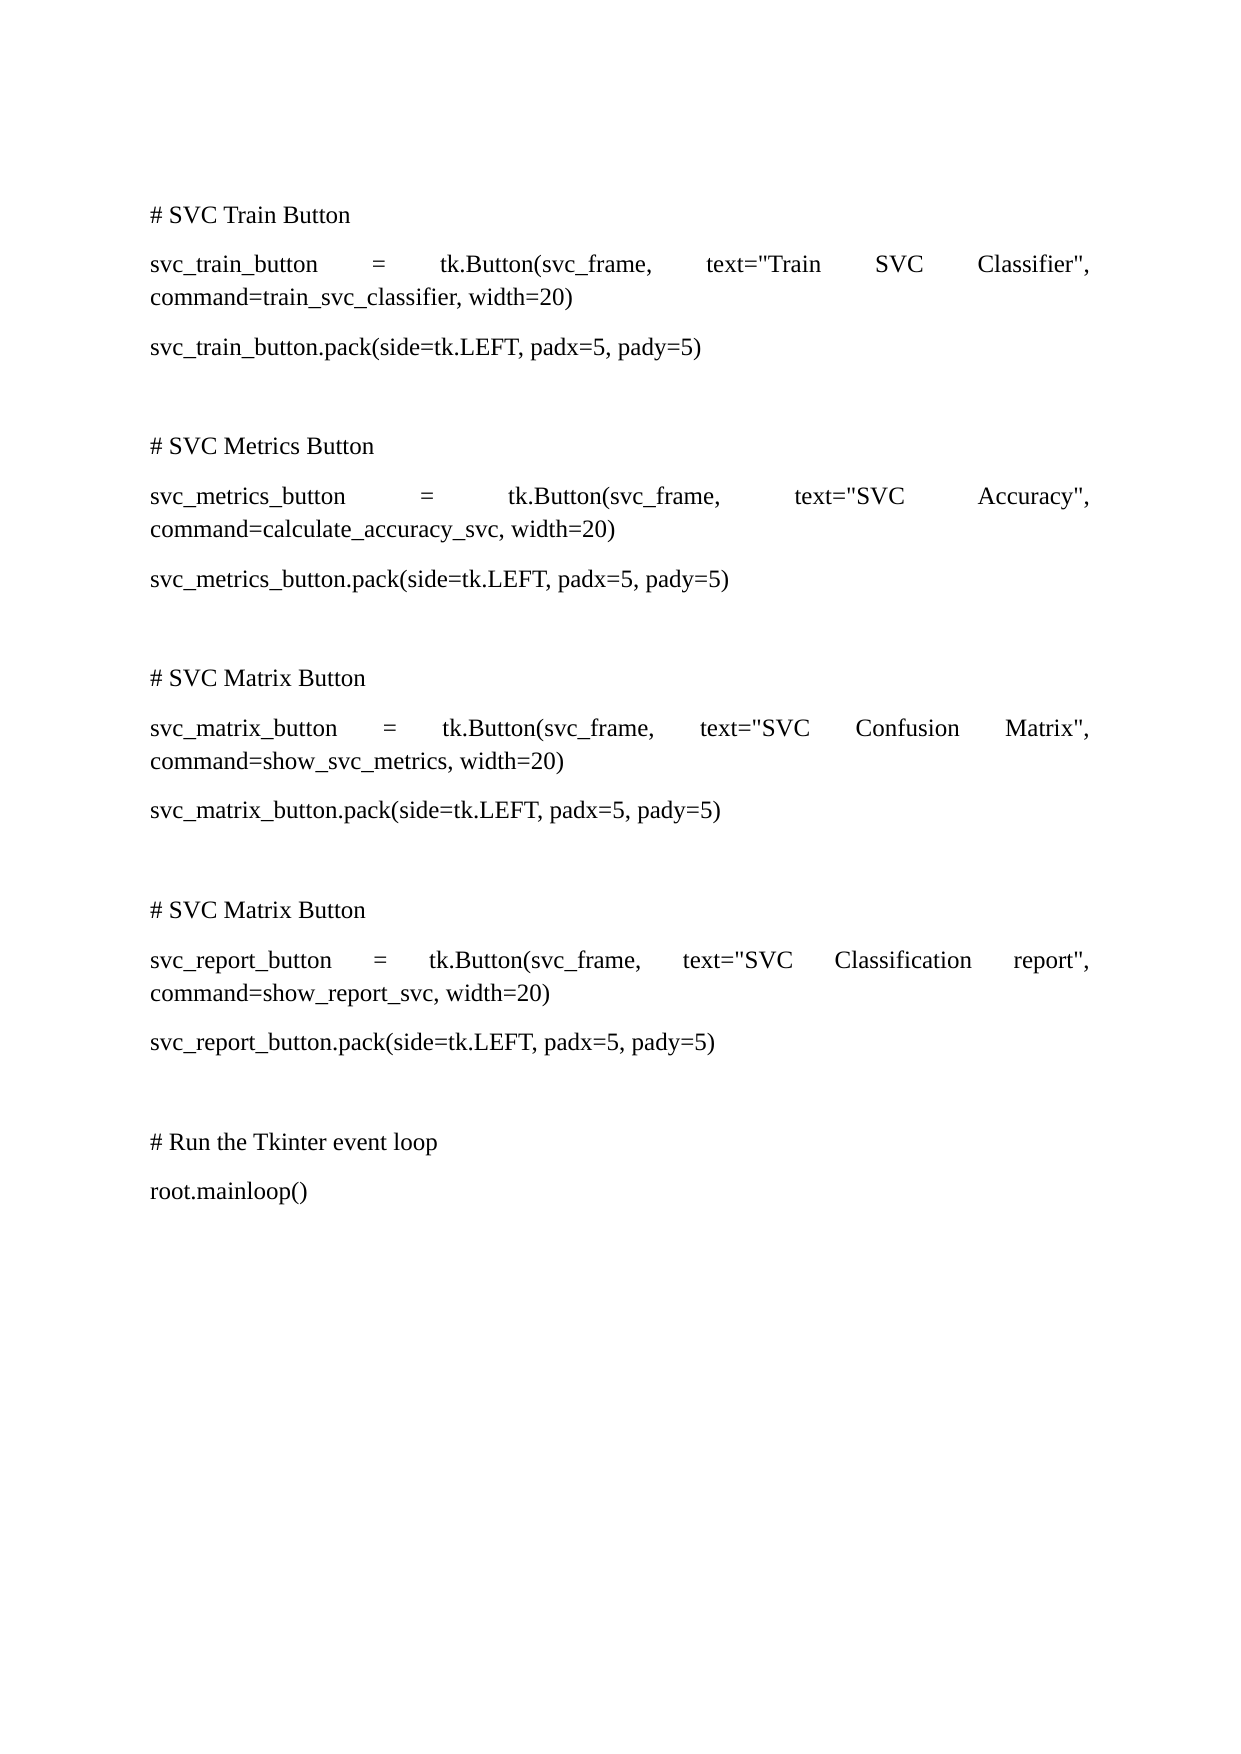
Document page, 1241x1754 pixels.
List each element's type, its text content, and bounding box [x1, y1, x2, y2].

text svc_matrix_button = tk.Button(svc_frame, text="SVC Confusion Matrix", command=show_svc_metrics, width=20) [150, 713, 1090, 775]
text # SVC Train Button [150, 200, 1090, 228]
text svc_report_button = tk.Button(svc_frame, text="SVC Classification report", command=show_report_svc, width=20) [150, 945, 1090, 1006]
text # SVC Matrix Button [150, 895, 1090, 924]
text root.mainloop() [150, 1176, 1090, 1205]
text # Run the Tkinter event loop [150, 1127, 1090, 1156]
text svc_matrix_button.pack(side=tk.LEFT, padx=5, pady=5) [150, 796, 1090, 824]
text svc_report_button.pack(side=tk.LEFT, padx=5, pady=5) [150, 1027, 1090, 1056]
text # SVC Metrics Button [150, 431, 1090, 460]
text # SVC Matrix Button [150, 663, 1090, 692]
text svc_train_button = tk.Button(svc_frame, text="Train SVC Classifier", command=train_svc_classifier, width=20) [150, 249, 1090, 311]
text svc_train_button.pack(side=tk.LEFT, padx=5, pady=5) [150, 332, 1090, 361]
text svc_metrics_button.pack(side=tk.LEFT, padx=5, pady=5) [150, 564, 1090, 593]
text svc_metrics_button = tk.Button(svc_frame, text="SVC Accuracy", command=calculate_accuracy_svc, width=20) [150, 481, 1090, 543]
